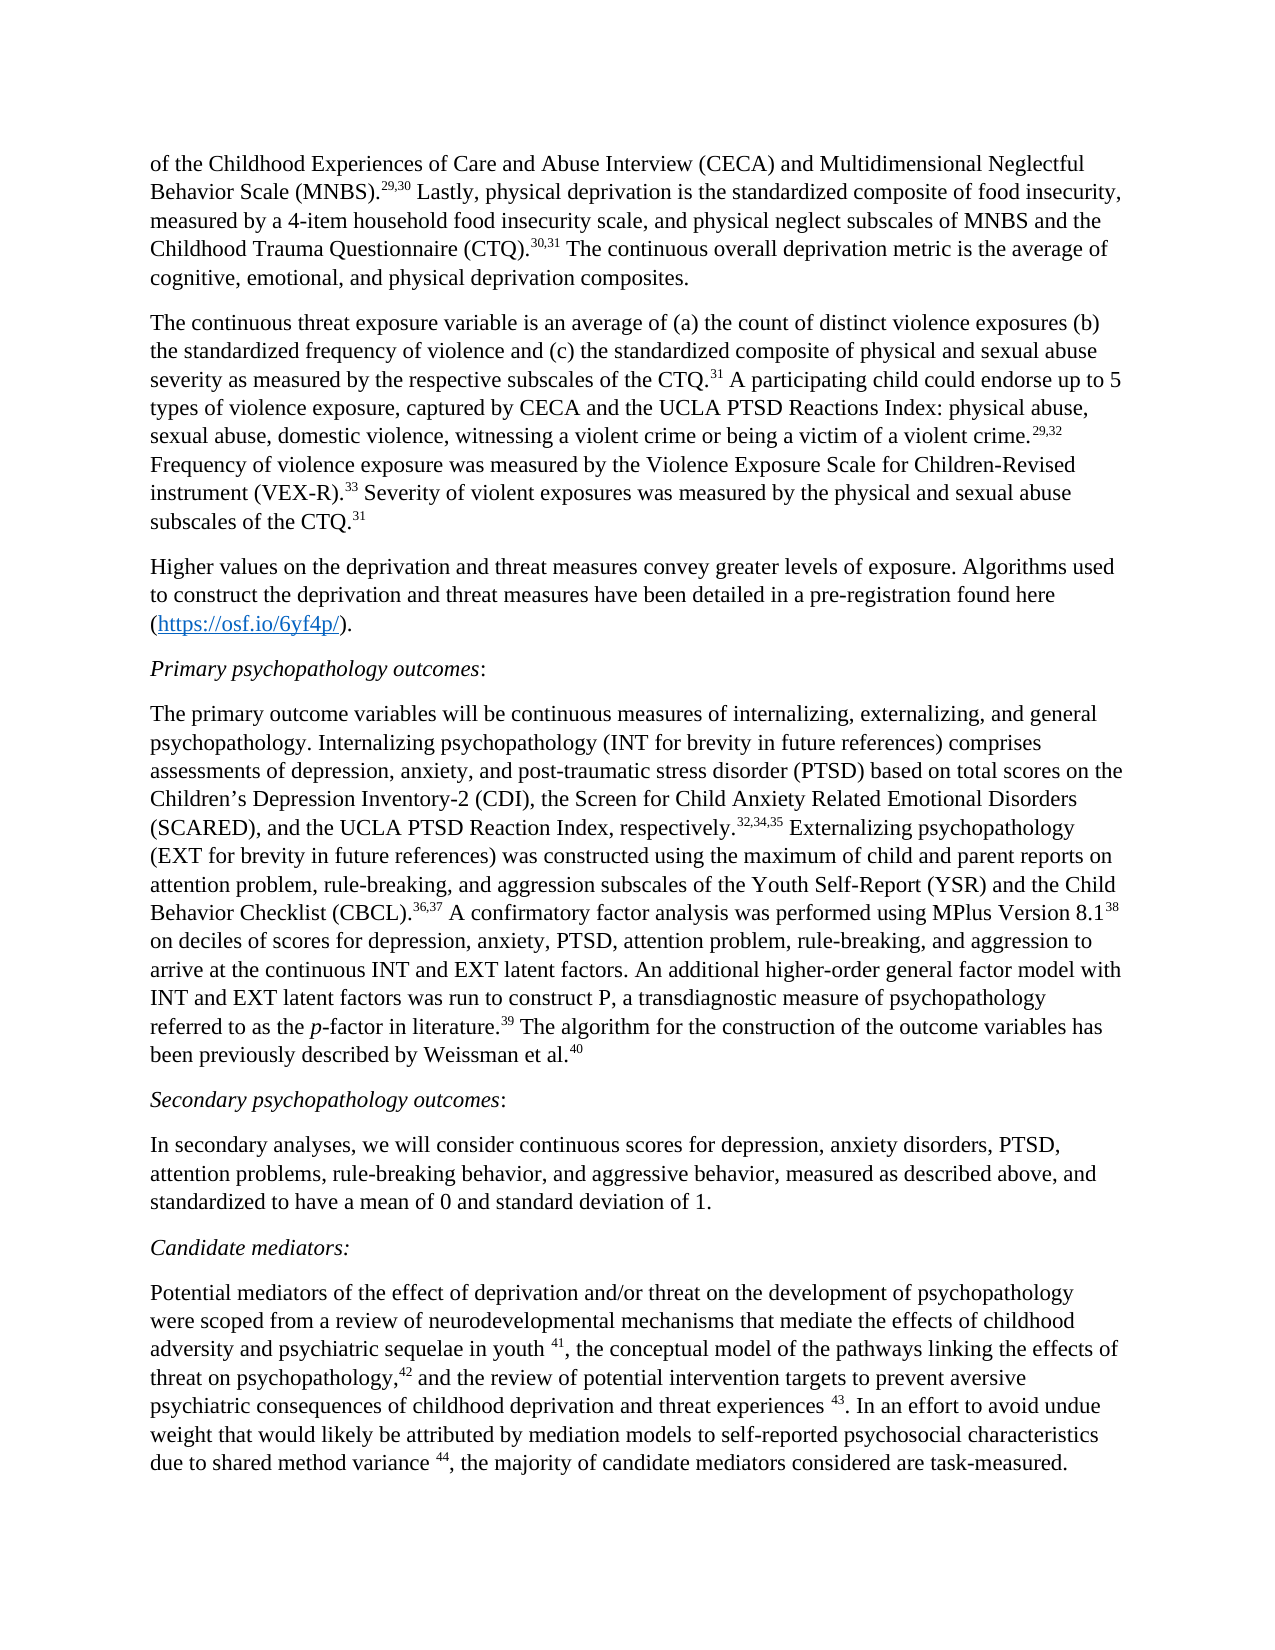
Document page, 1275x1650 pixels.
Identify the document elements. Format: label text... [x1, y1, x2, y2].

text Candidate mediators: [150, 1233, 1125, 1260]
text Secondary psychopathology outcomes: [150, 1086, 1125, 1113]
text The continuous threat exposure variable is an average of (a) the count of distinct violence exposures (b) the standardized frequency of violence and (c) the standardized composite of physical and sexual abuse severity as measured by the respective subscales of the CTQ.31 A participating child could endorse up to 5 types of violence exposure, captured by CECA and the UCLA PTSD Reactions Index: physical abuse, sexual abuse, domestic violence, witnessing a violent crime or being a victim of a violent crime.29,32 Frequency of violence exposure was measured by the Violence Exposure Scale for Children-Revised instrument (VEX-R).33 Severity of violent exposures was measured by the physical and sexual abuse subscales of the CTQ.31 [150, 309, 1125, 534]
text In secondary analyses, we will consider continuous scores for depression, anxiety disorders, PTSD, attention problems, rule-breaking behavior, and aggressive behavior, measured as described above, and standardized to have a mean of 0 and standard deviation of 1. [150, 1132, 1125, 1215]
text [150, 1279, 1125, 1476]
text Primary psychopathology outcomes: [150, 655, 1125, 681]
text Higher values on the deprivation and threat measures convey greater levels of exposure. Algorithms used to construct the deprivation and threat measures have been detailed in a pre-registration found here (https://osf.io/6yf4p/). [150, 553, 1125, 636]
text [150, 150, 1125, 290]
text The primary outcome variables will be continuous measures of internalizing, externalizing, and general psychopathology. Internalizing psychopathology (INT for brevity in future references) comprises assessments of depression, anxiety, and post-traumatic stress disorder (PTSD) based on total scores on the Children’s Depression Inventory-2 (CDI), the Screen for Child Anxiety Related Emotional Disorders (SCARED), and the UCLA PTSD Reaction Index, respectively.32,34,35 Externalizing psychopathology (EXT for brevity in future references) was constructed using the maximum of child and parent reports on attention problem, rule-breaking, and aggression subscales of the Youth Self-Report (YSR) and the Child Behavior Checklist (CBCL).36,37 A confirmatory factor analysis was performed using MPlus Version 8.138 on deciles of scores for depression, anxiety, PTSD, attention problem, rule-breaking, and aggression to arrive at the continuous INT and EXT latent factors. An additional higher-order general factor model with INT and EXT latent factors was run to construct P, a transdiagnostic measure of psychopathology referred to as the p-factor in literature.39 The algorithm for the construction of the outcome variables has been previously described by Weissman et al.40 [150, 700, 1125, 1068]
